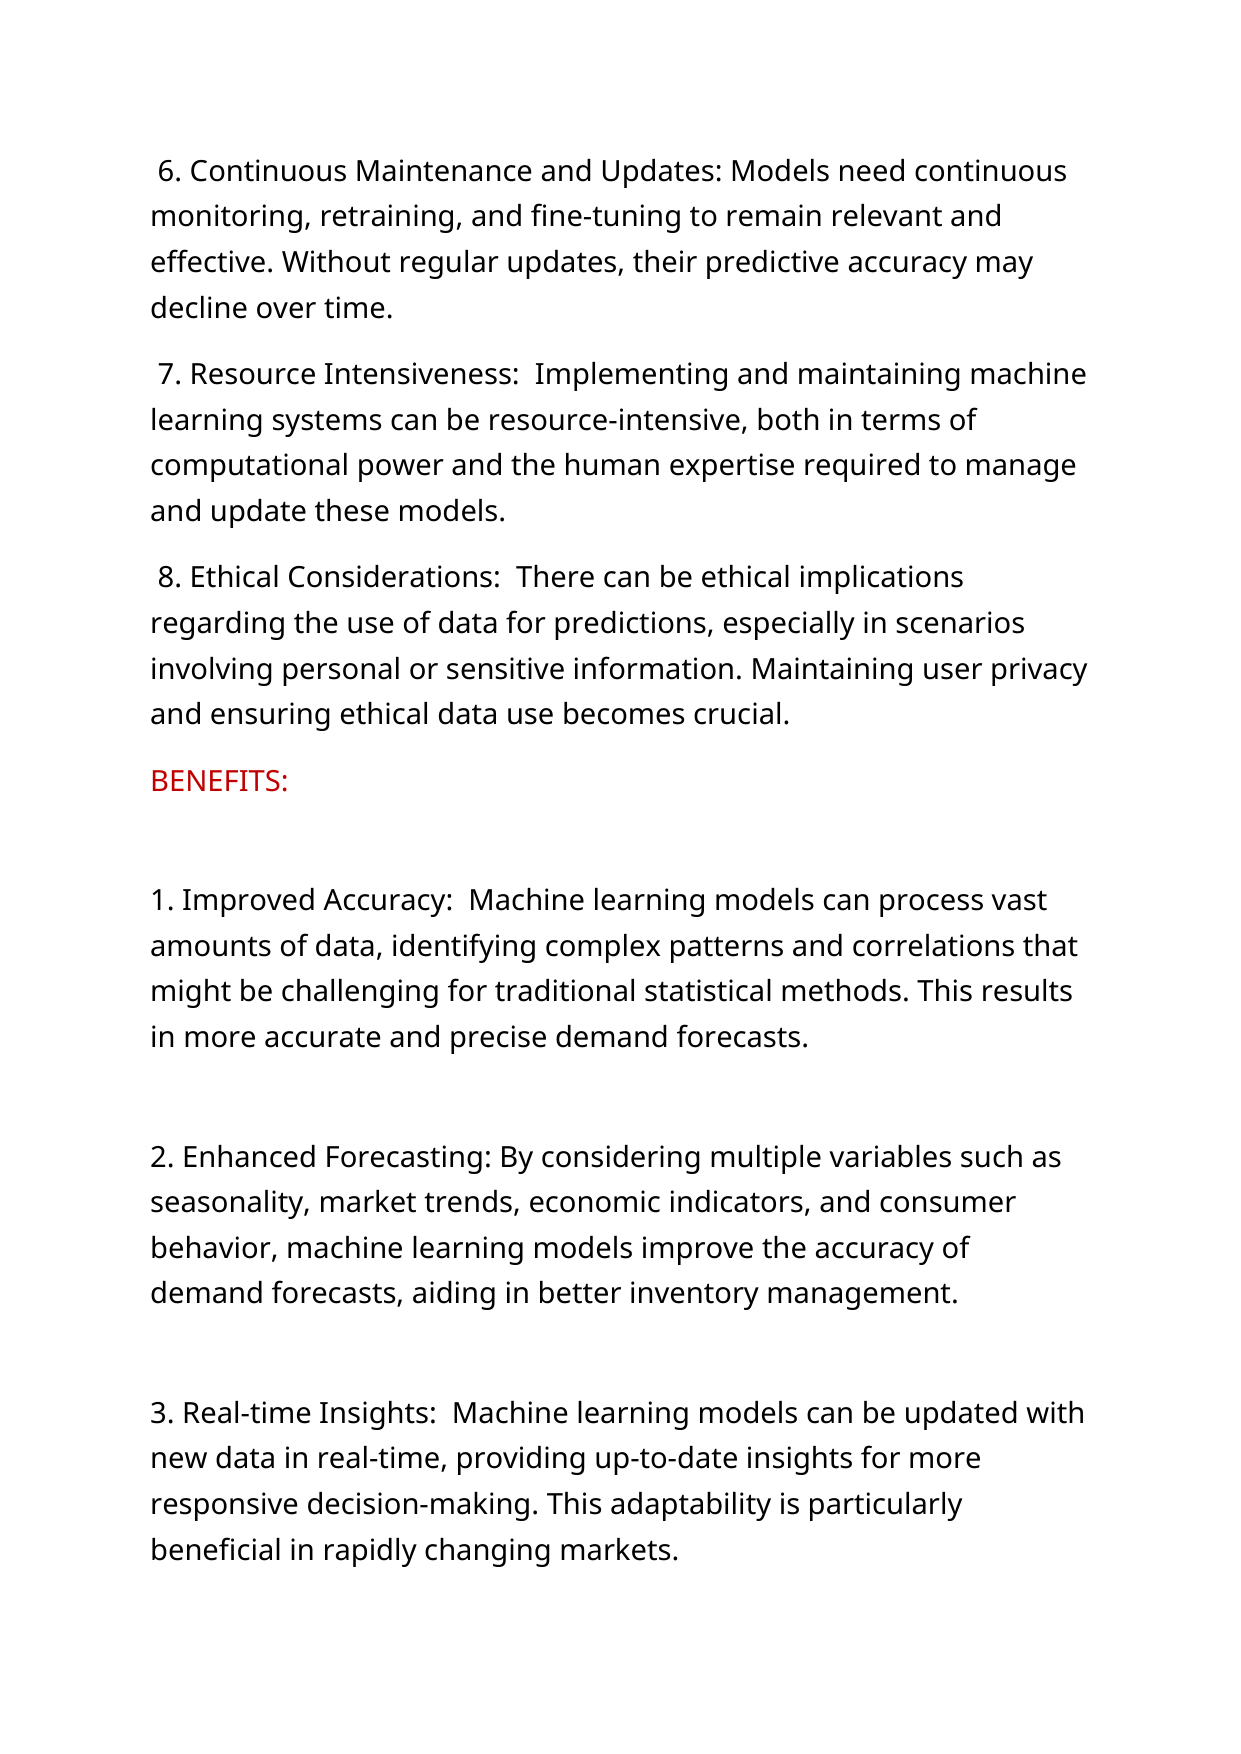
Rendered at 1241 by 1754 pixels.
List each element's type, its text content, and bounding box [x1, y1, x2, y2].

text 1. Improved Accuracy: Machine learning models can process vast amounts of data, identifying complex patterns and correlations that might be challenging for traditional statistical methods. This results in more accurate and precise demand forecasts. [150, 879, 1090, 1056]
text 2. Enhanced Forecasting: By considering multiple variables such as seasonality, market trends, economic indicators, and consumer behavior, machine learning models improve the accuracy of demand forecasts, aiding in better inventory management. [150, 1136, 1090, 1312]
text 3. Real-time Insights: Machine learning models can be updated with new data in real-time, providing up-to-date insights for more responsive decision-making. This adaptability is particularly beneficial in rapidly changing markets. [150, 1392, 1090, 1569]
text 8. Ethical Considerations: There can be ethical implications regarding the use of data for predictions, especially in scenarios involving personal or sensitive information. Maintaining user privacy and ensuring ethical data use becomes crucial. [150, 557, 1090, 733]
text 7. Resource Intensiveness: Implementing and maintaining machine learning systems can be resource-intensive, both in terms of computational power and the human expertise required to manage and update these models. [150, 353, 1090, 530]
text BENEFITS: [150, 760, 1090, 800]
text 6. Continuous Maintenance and Updates: Models need continuous monitoring, retraining, and fine-tuning to remain relevant and effective. Without regular updates, their predictive accuracy may decline over time. [150, 150, 1090, 327]
